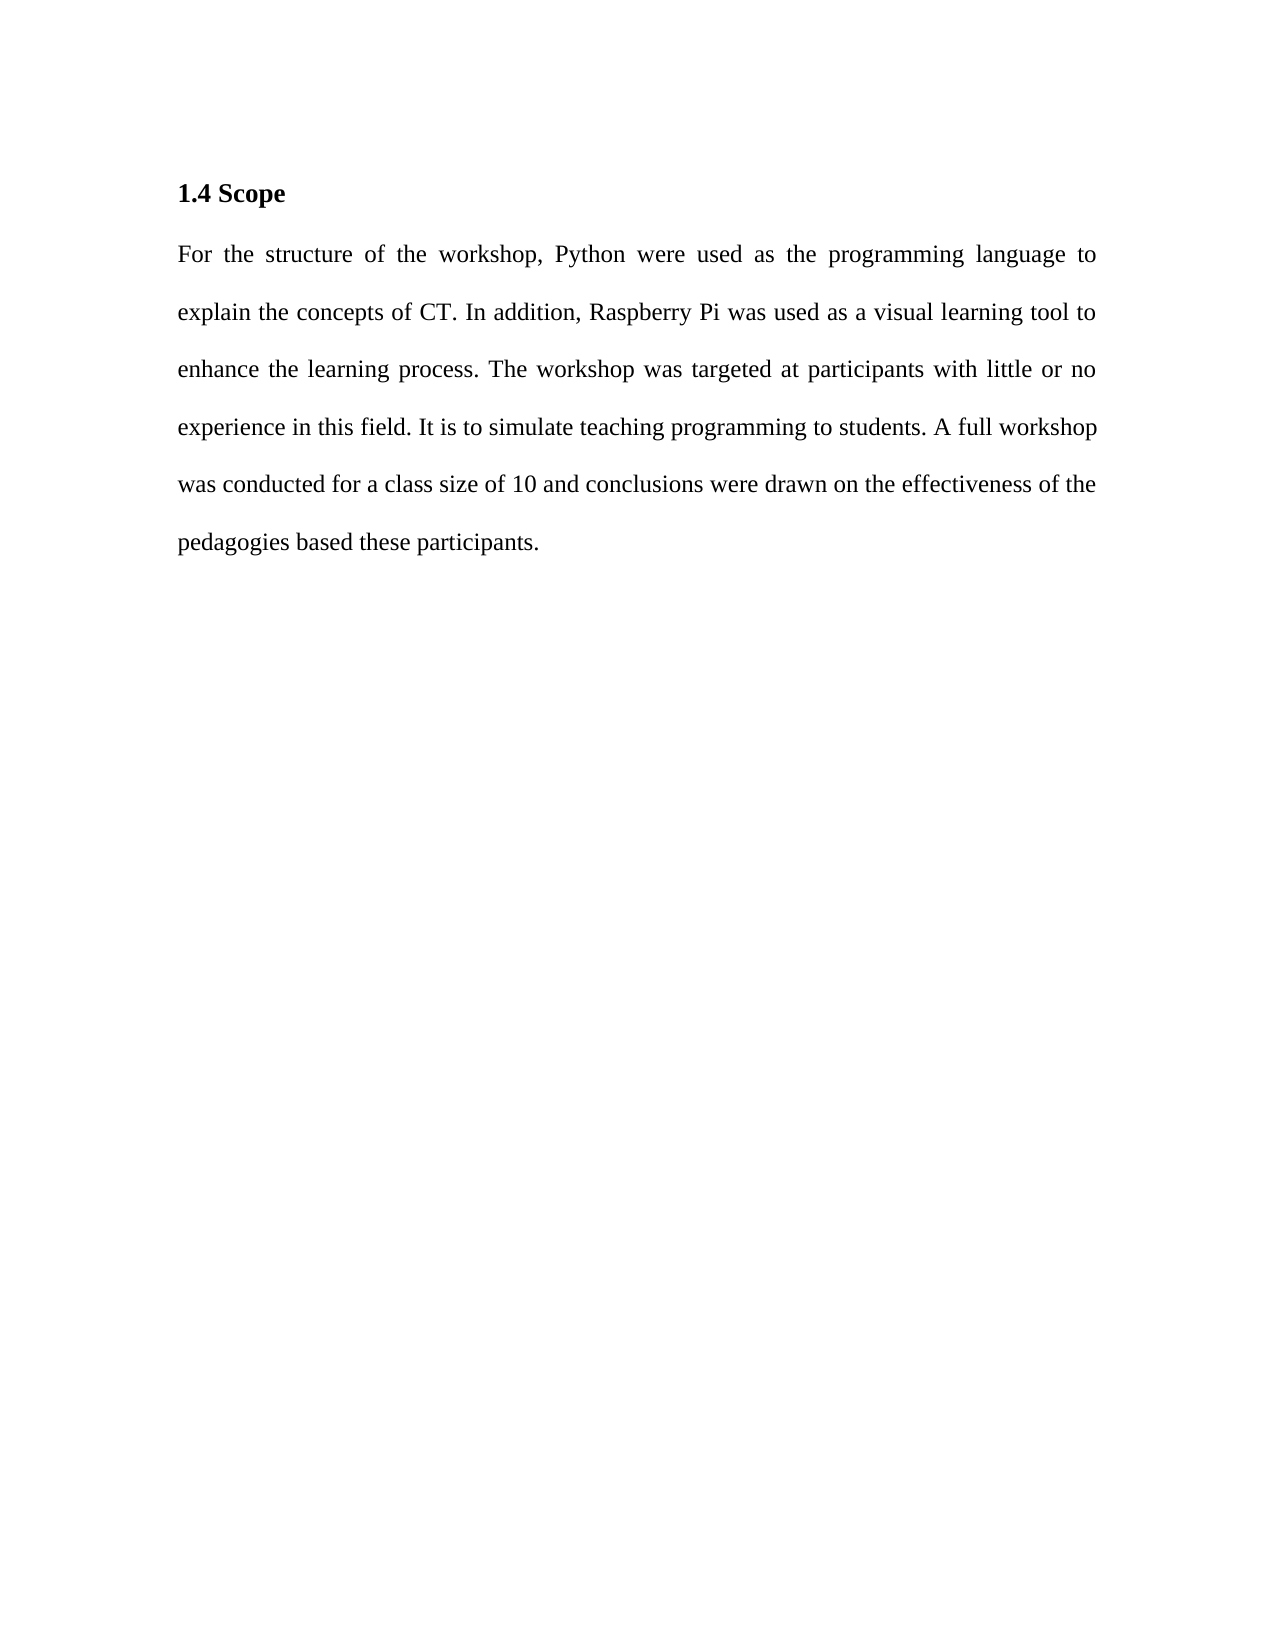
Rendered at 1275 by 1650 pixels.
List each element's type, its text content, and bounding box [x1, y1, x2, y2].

subtitle 1.4 Scope [177, 177, 1098, 208]
text For the structure of the workshop, Python were used as the programming language to explain the concepts of CT. In addition, Raspberry Pi was used as a visual learning tool to enhance the learning process. The workshop was targeted at participants with little or no experience in this field. It is to simulate teaching programming to students. A full workshop was conducted for a class size of 10 and conclusions were drawn on the effectiveness of the pedagogies based these participants. [177, 239, 1098, 556]
